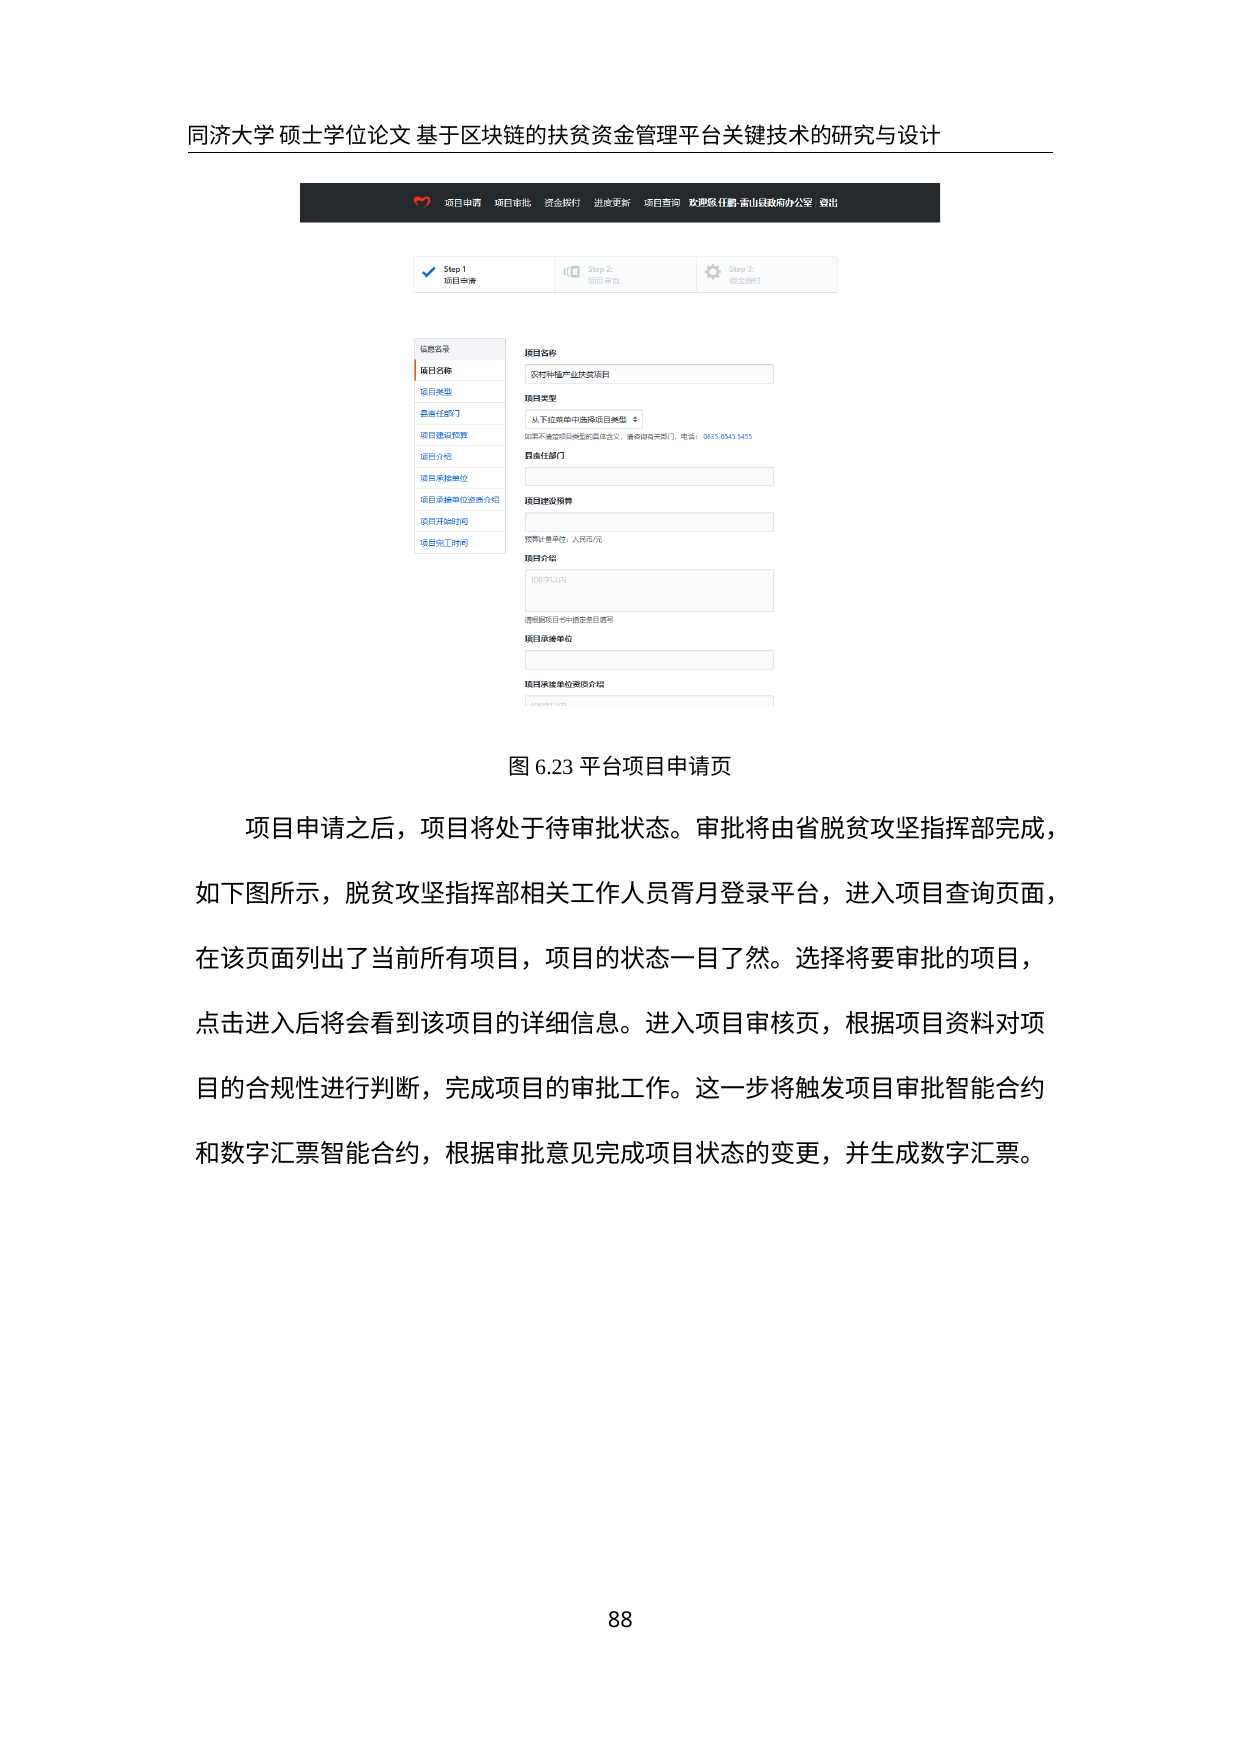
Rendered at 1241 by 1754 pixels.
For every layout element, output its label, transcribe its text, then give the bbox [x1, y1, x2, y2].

text 项目申请之后，项目将处于待审批状态。审批将由省脱贫攻坚指挥部完成，如下图所示，脱贫攻坚指挥部相关工作人员胥月登录平台，进入项目查询页面，在该页面列出了当前所有项目，项目的状态一目了然。选择将要审批的项目，点击进入后将会看到该项目的详细信息。进入项目审核页，根据项目资料对项目的合规性进行判断，完成项目的审批工作。这一步将触发项目审批智能合约和数字汇票智能合约，根据审批意见完成项目状态的变更，并生成数字汇票。 [187, 794, 1053, 1184]
picture [300, 183, 941, 706]
